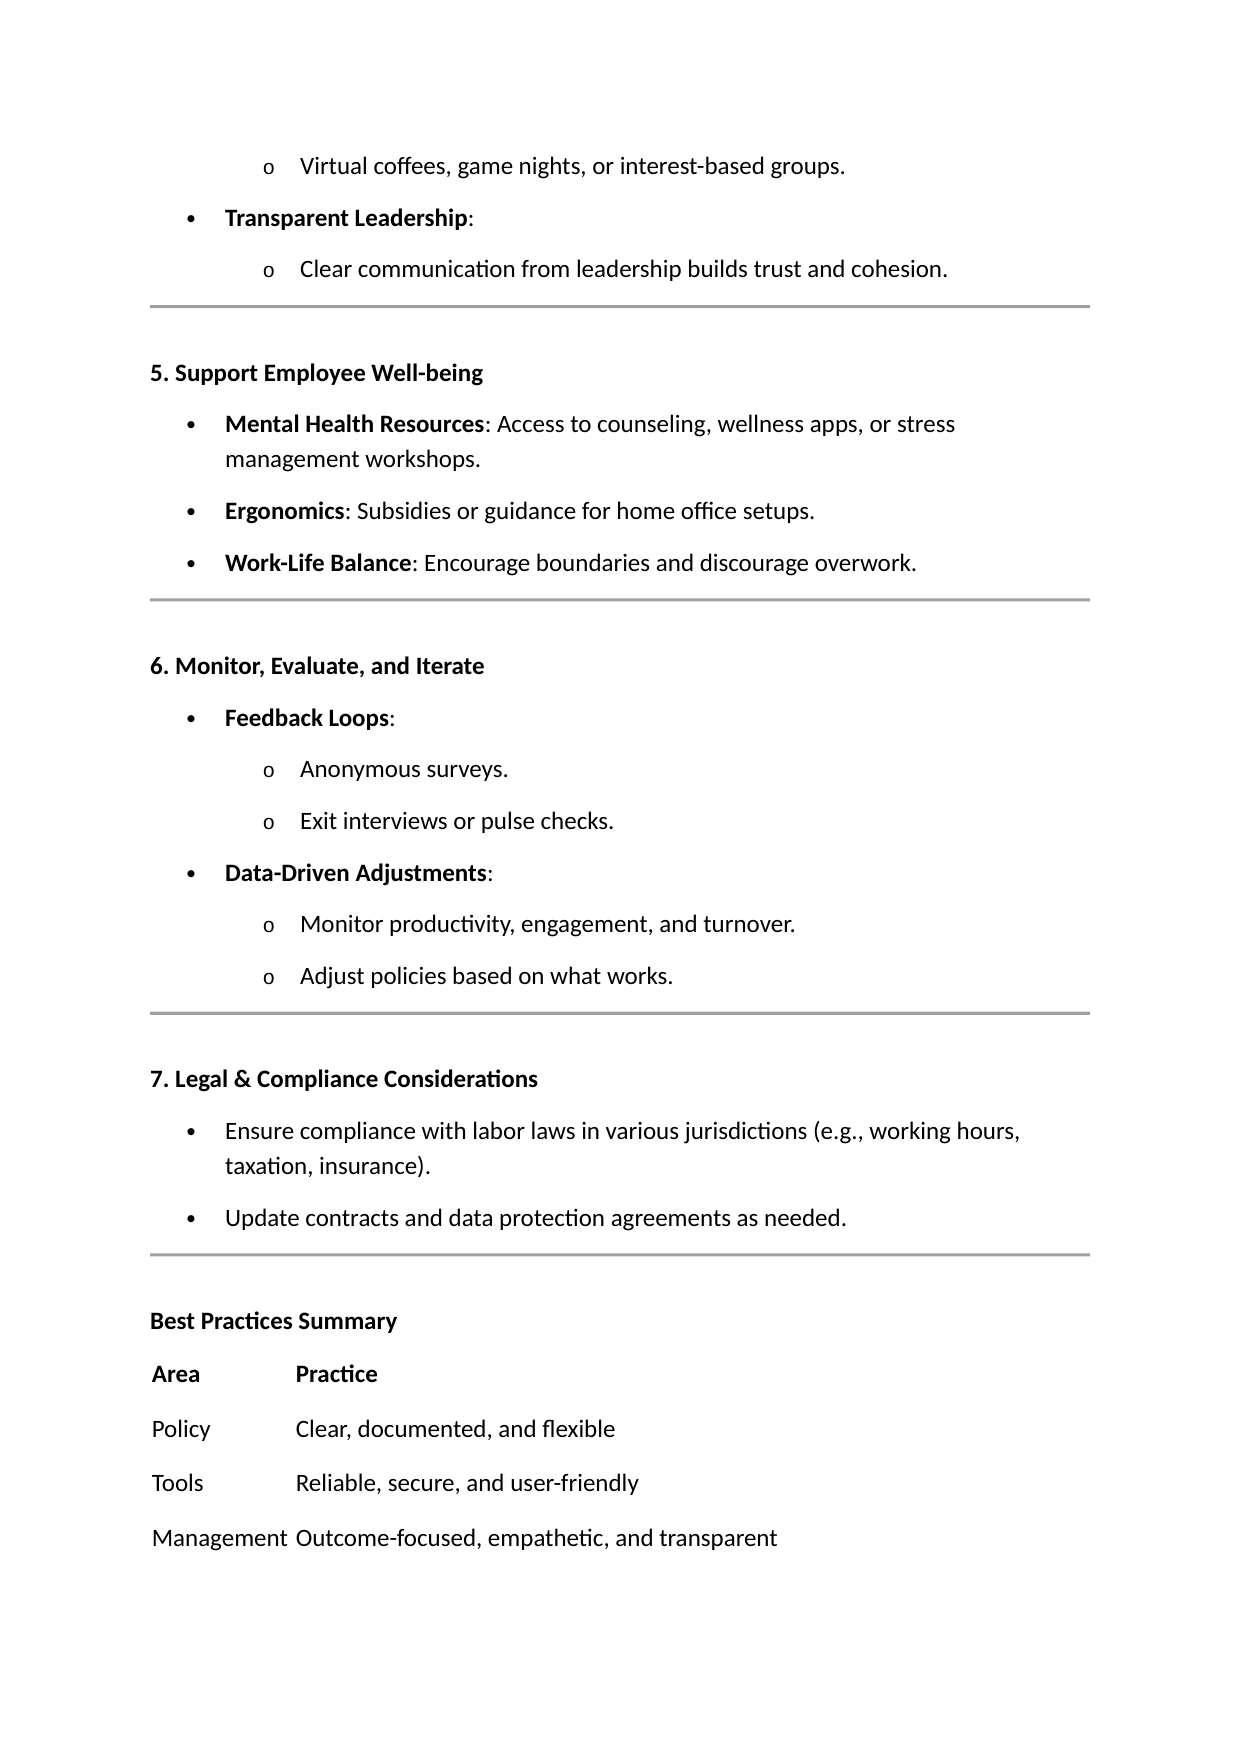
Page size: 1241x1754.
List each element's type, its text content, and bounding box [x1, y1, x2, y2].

table_cell Management [150, 1520, 294, 1575]
text 7. Legal & Compliance Considerations [150, 1063, 1090, 1094]
table_cell Clear, documented, and flexible [294, 1411, 871, 1466]
text 6. Monitor, Evaluate, and Iterate [150, 650, 1090, 681]
list Monitor productivity, engagement, and turnover. [262, 908, 1090, 939]
list Ensure compliance with labor laws in various jurisdictions (e.g., working hours, taxation, insurance). [187, 1115, 1090, 1181]
list Transparent Leadership: [187, 202, 1090, 232]
text Best Practices Summary [150, 1305, 1090, 1336]
list Virtual coffees, game nights, or interest-based groups. [262, 150, 1090, 181]
list Data-Driven Adjustments: [187, 857, 1090, 887]
list Adjust policies based on what works. [262, 960, 1090, 991]
list Feedback Loops: [187, 702, 1090, 732]
list Work-Life Balance: Encourage boundaries and discourage overwork. [187, 547, 1090, 577]
list Ergonomics: Subsidies or guidance for home office setups. [187, 495, 1090, 526]
list Clear communication from leadership builds trust and cohesion. [262, 253, 1090, 284]
list Exit interviews or pulse checks. [262, 805, 1090, 836]
text 5. Support Employee Well-being [150, 357, 1090, 387]
table_cell Tools [150, 1466, 294, 1520]
list Mental Health Resources: Access to counseling, wellness apps, or stress management workshops. [187, 408, 1090, 474]
list Update contracts and data protection agreements as needed. [187, 1202, 1090, 1232]
table_header Practice [294, 1357, 871, 1411]
table_cell Reliable, secure, and user-friendly [294, 1466, 871, 1520]
table_cell Outcome-focused, empathetic, and transparent [294, 1520, 871, 1575]
table_cell Policy [150, 1411, 294, 1466]
list Anonymous surveys. [262, 753, 1090, 784]
table_header Area [150, 1357, 294, 1411]
